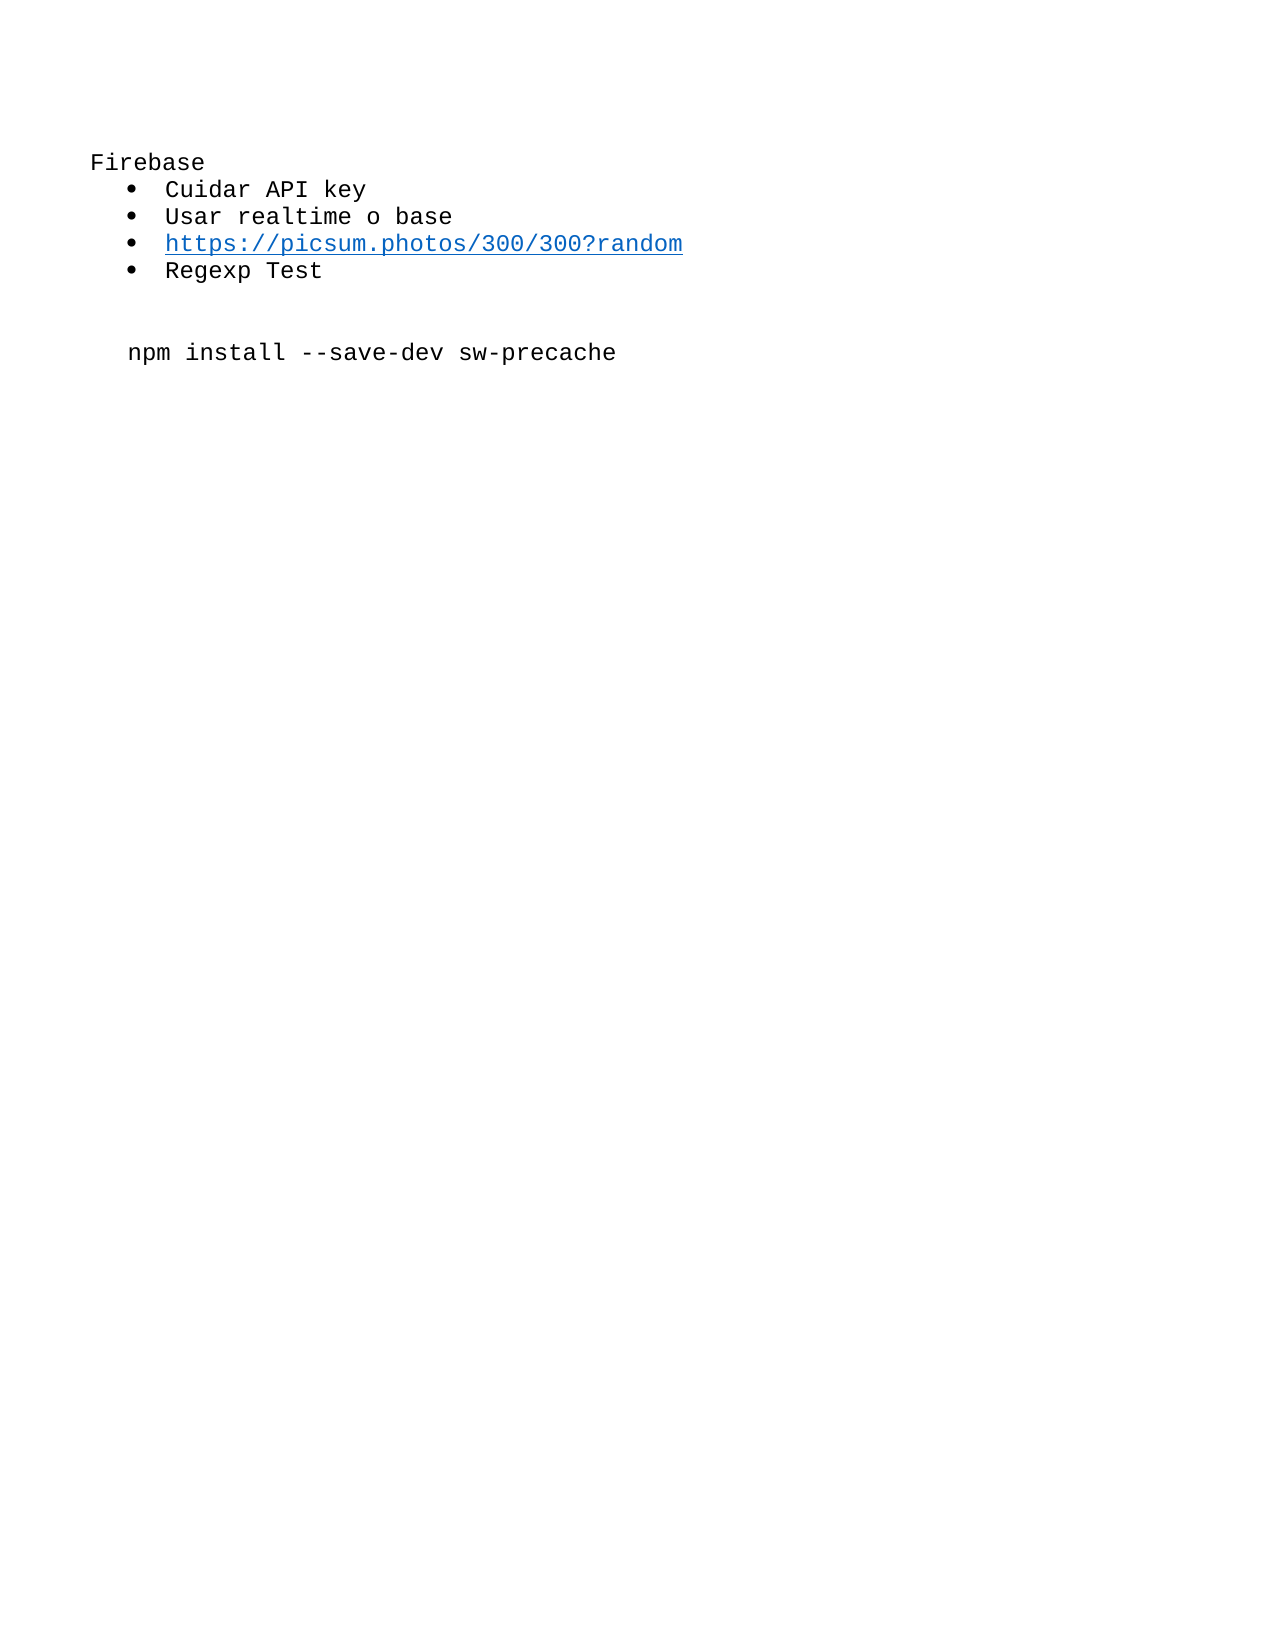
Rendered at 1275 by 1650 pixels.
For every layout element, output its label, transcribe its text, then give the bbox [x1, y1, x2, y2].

list Regexp Test [127, 259, 1185, 286]
list Cuidar API key [127, 177, 1185, 204]
text npm install --save-dev sw-precache [127, 340, 1185, 367]
text Firebase [90, 150, 1185, 177]
list Usar realtime o base [127, 204, 1185, 232]
list https://picsum.photos/300/300?random [127, 232, 1185, 259]
